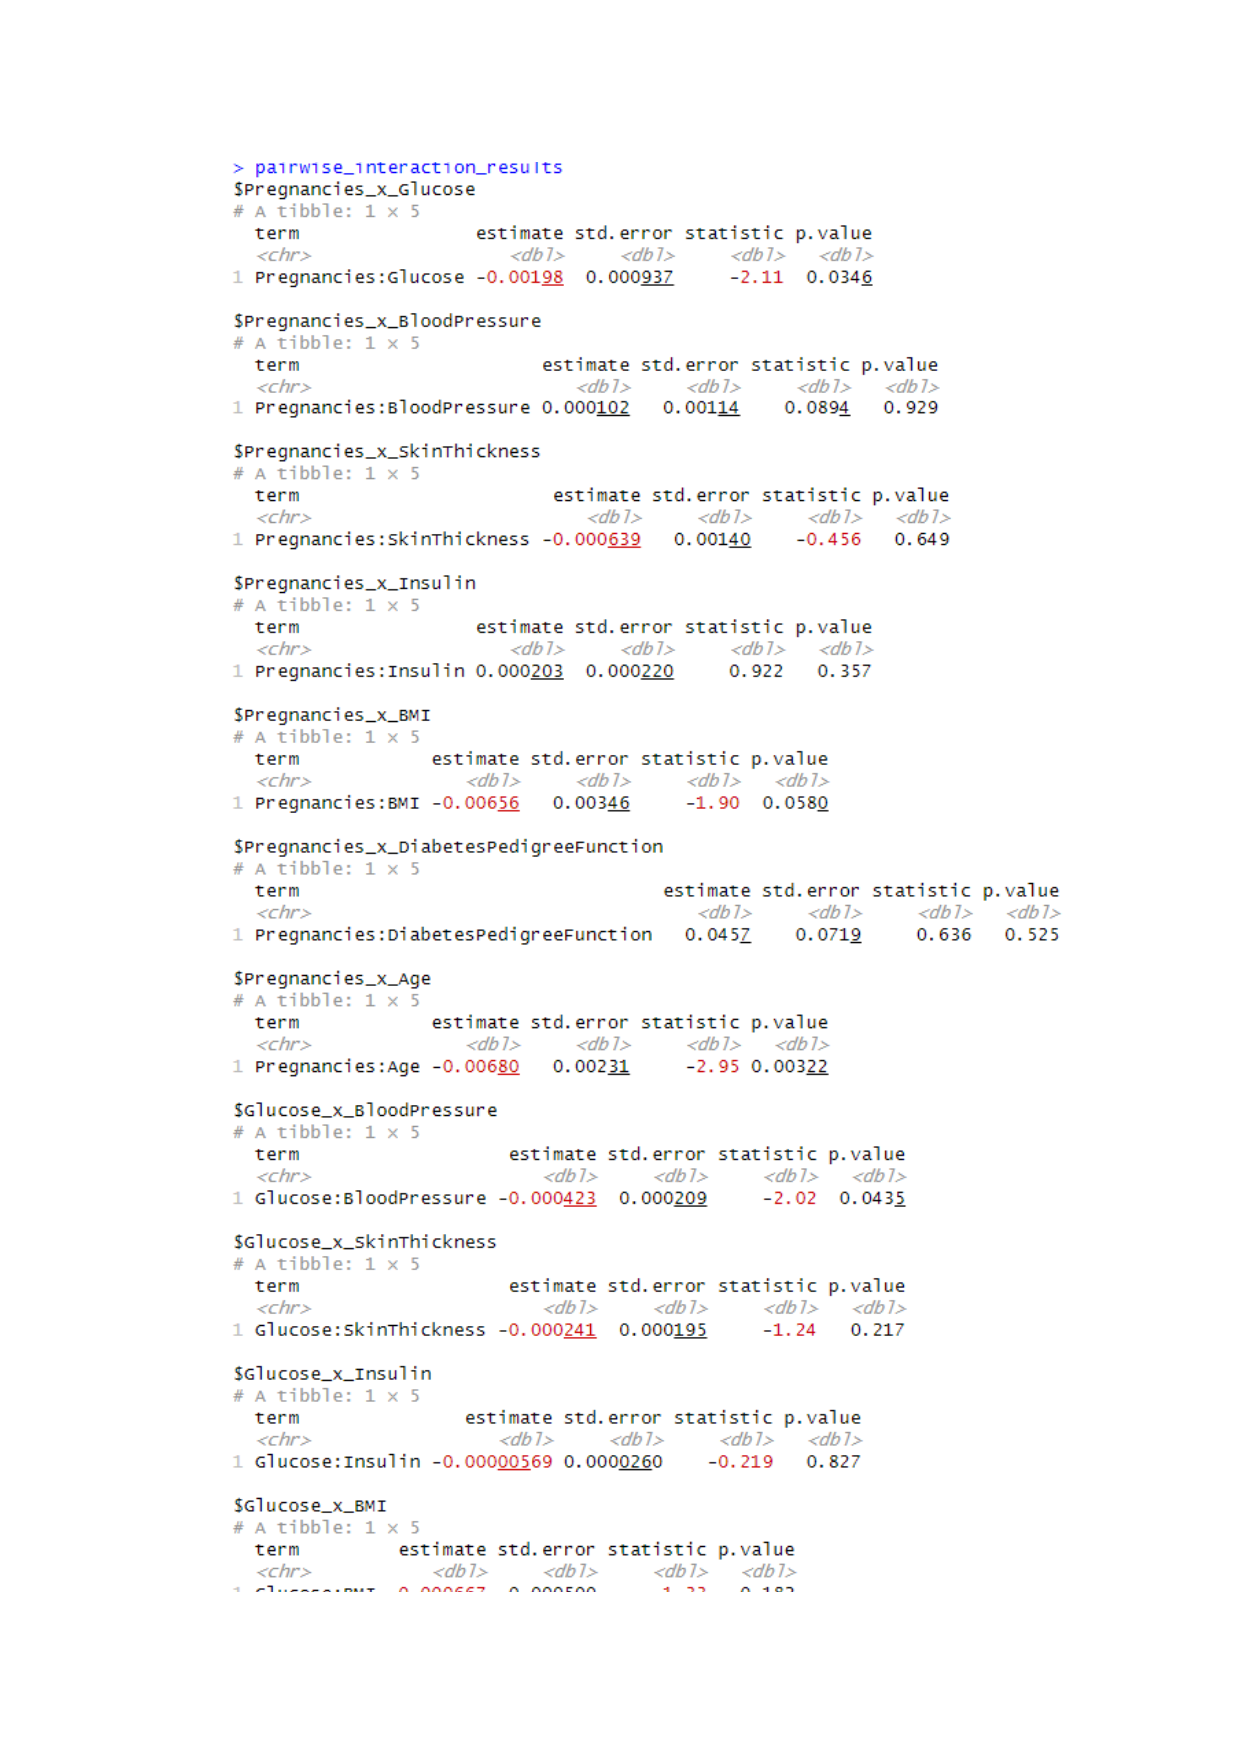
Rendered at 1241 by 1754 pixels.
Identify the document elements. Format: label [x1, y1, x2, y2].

picture [225, 162, 1069, 1592]
